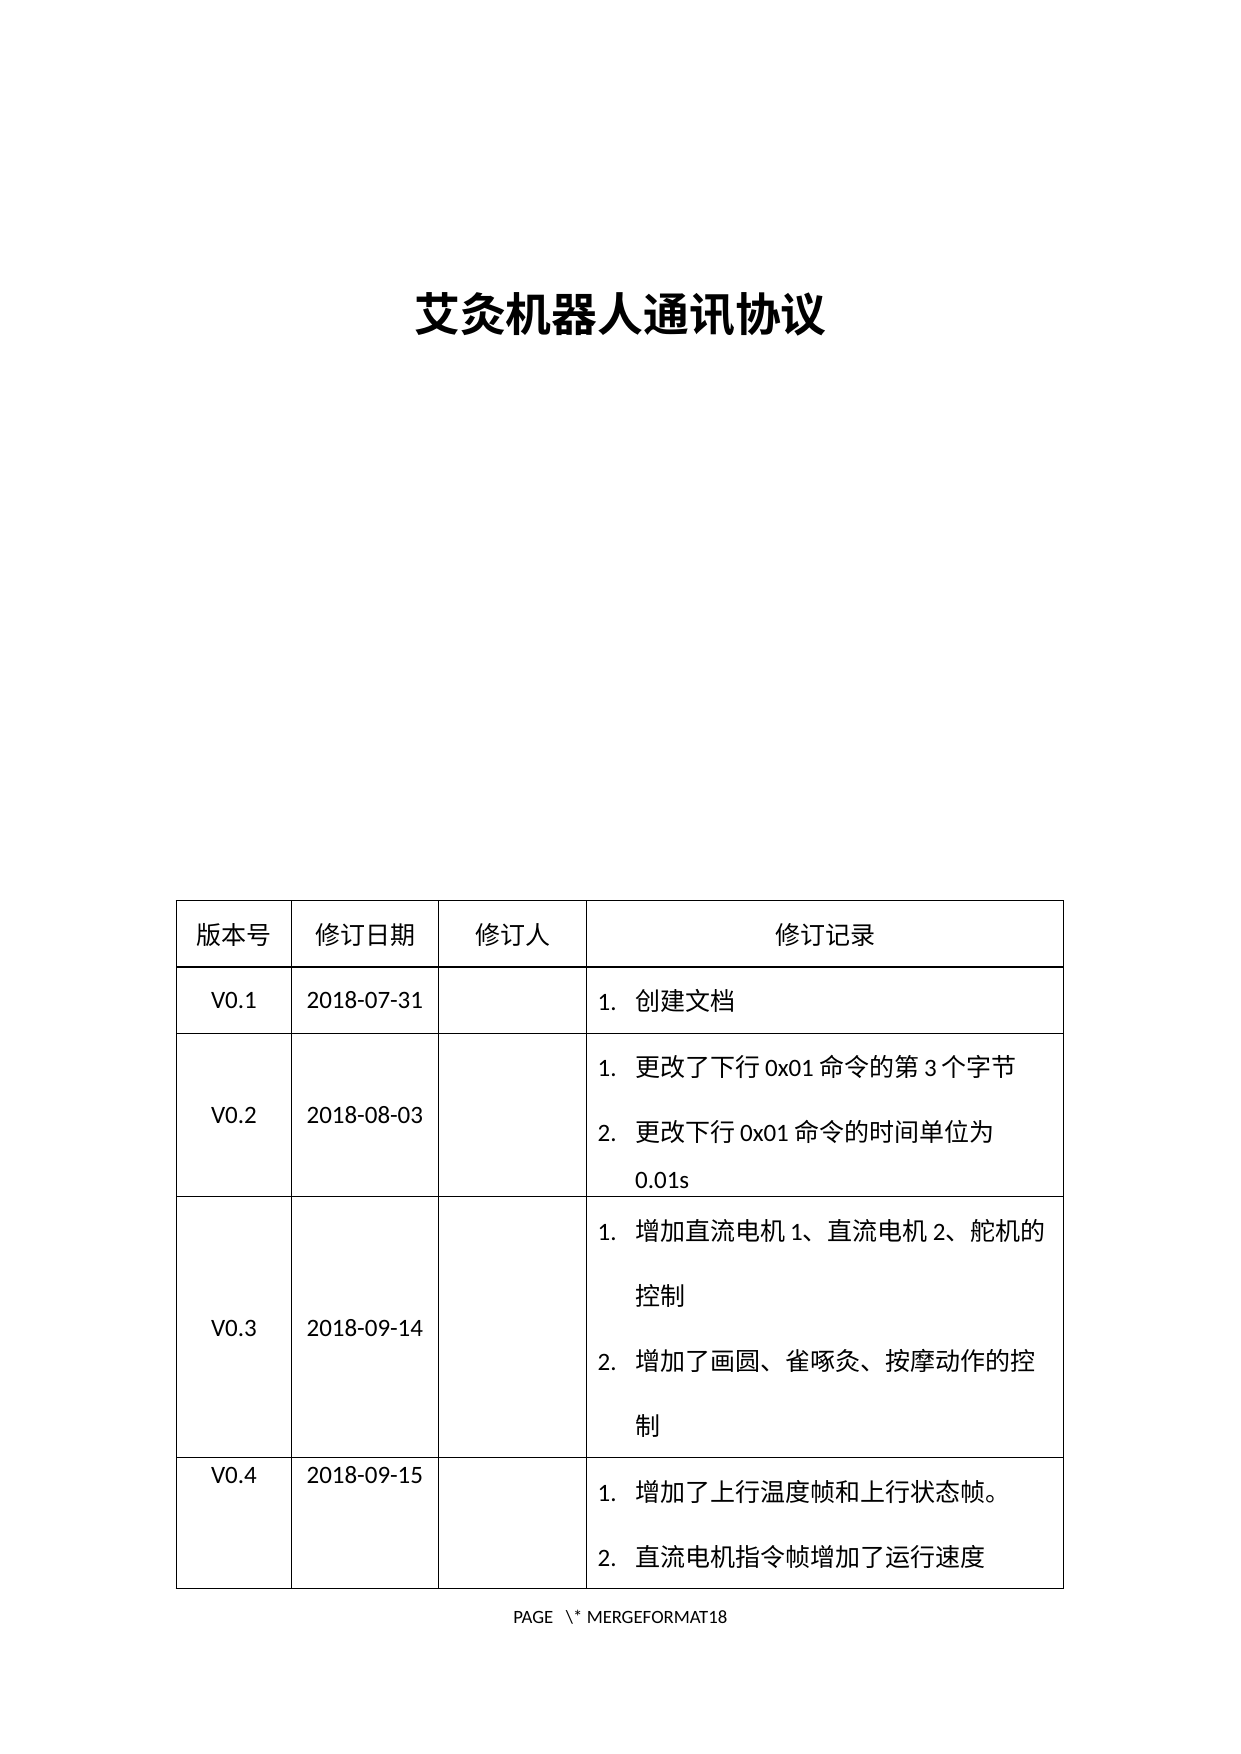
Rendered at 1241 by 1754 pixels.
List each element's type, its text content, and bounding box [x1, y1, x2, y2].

table_cell [439, 1034, 586, 1196]
table_cell V0.1 [177, 968, 291, 1032]
table_cell V0.2 [177, 1034, 291, 1196]
table_cell 2018-09-14 [292, 1197, 438, 1457]
table_cell [439, 1197, 586, 1457]
table_cell 增加直流电机1、直流电机2、舵机的控制 增加了画圆、雀啄灸、按摩动作的控制 [587, 1197, 1063, 1457]
table_header 修订日期 [292, 901, 438, 966]
table_cell 更改了下行0x01命令的第3个字节 更改下行0x01命令的时间单位为0.01s [587, 1034, 1063, 1196]
table_cell 2018-08-03 [292, 1034, 438, 1196]
table_cell V0.3 [177, 1197, 291, 1457]
table_cell [439, 968, 586, 1032]
table_cell 2018-07-31 [292, 968, 438, 1032]
table_cell V0.4 [177, 1458, 291, 1588]
subtitle 艾灸机器人通讯协议 [187, 262, 1053, 360]
table_header 修订记录 [587, 901, 1063, 966]
table_cell 2018-09-15 [292, 1458, 438, 1588]
table_cell [439, 1458, 586, 1588]
table_header 版本号 [177, 901, 291, 966]
table_header 修订人 [439, 901, 586, 966]
table_cell 创建文档 [587, 968, 1063, 1032]
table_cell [587, 1458, 1063, 1588]
